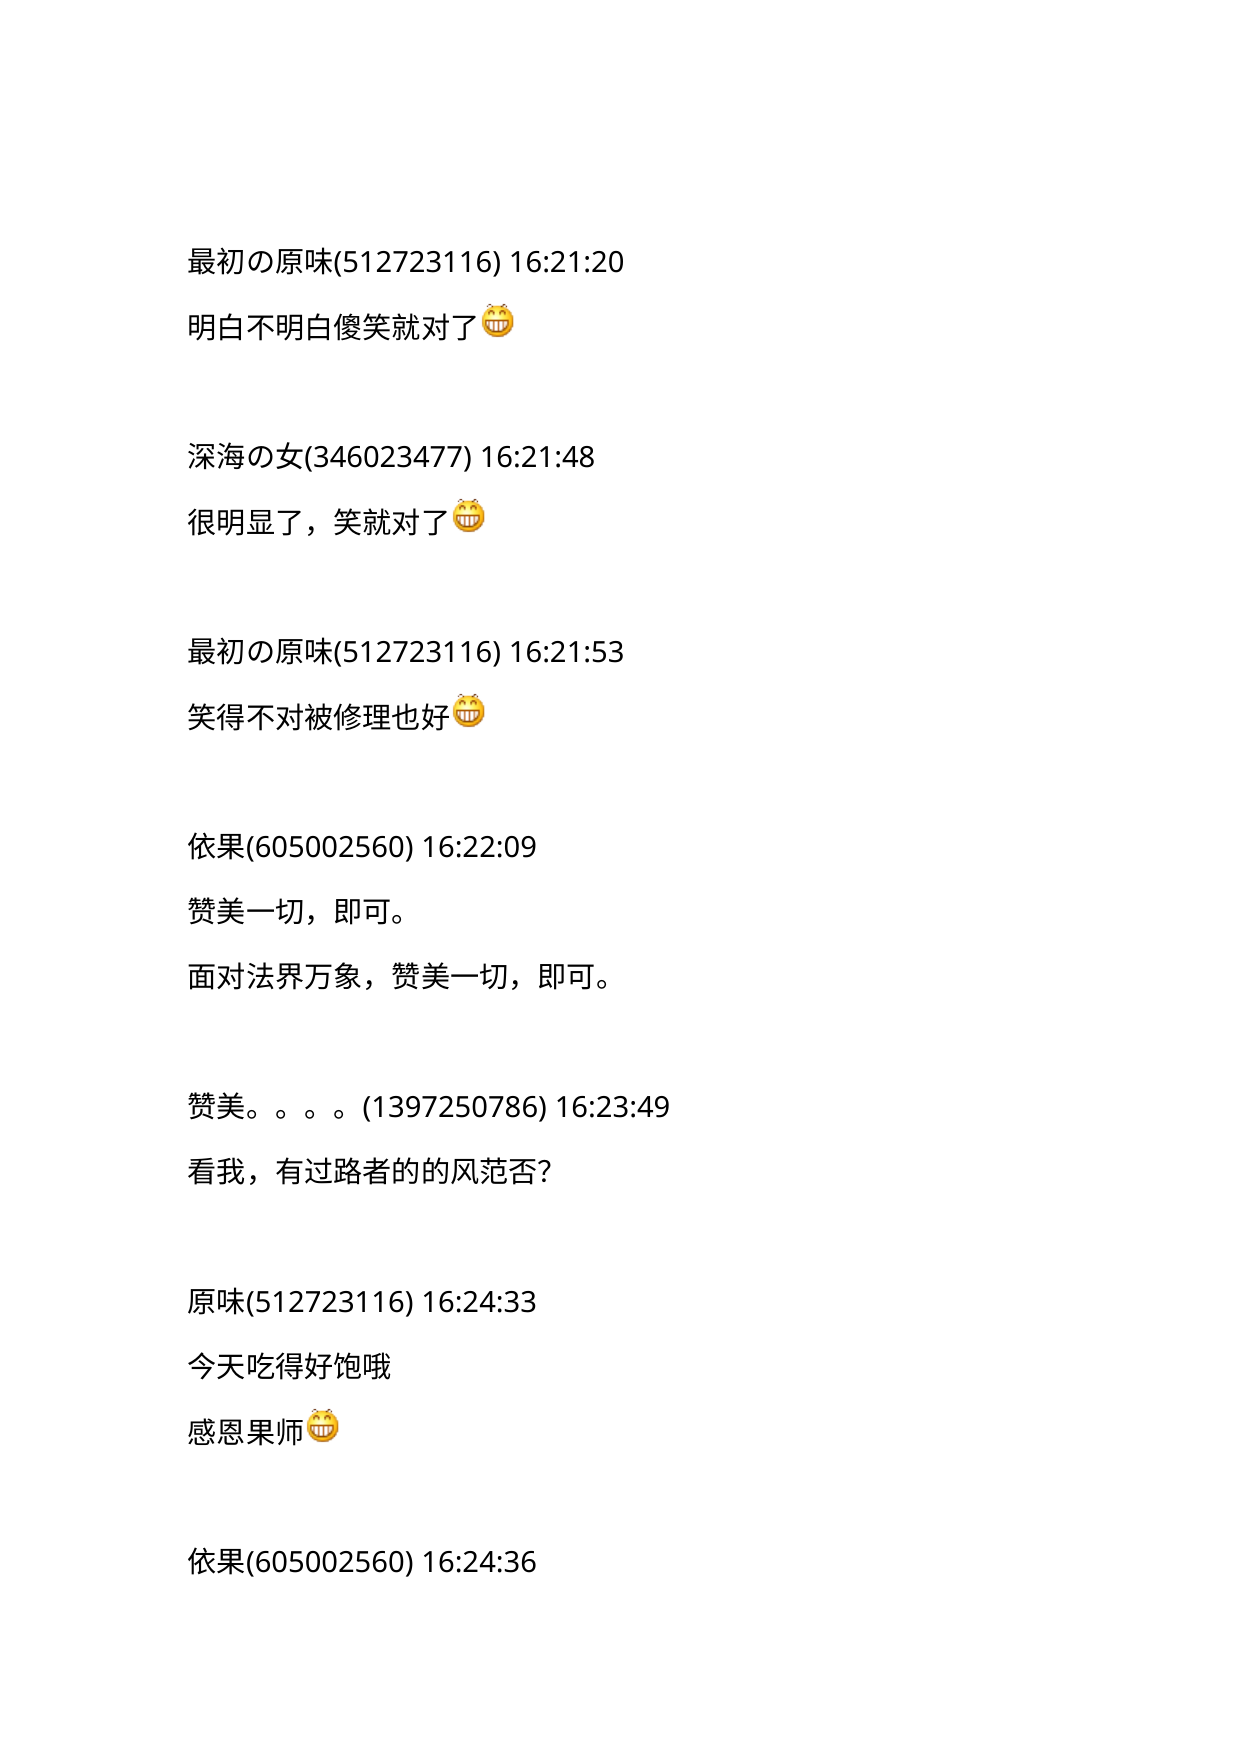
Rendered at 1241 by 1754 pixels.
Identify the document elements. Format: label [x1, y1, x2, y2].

picture [479, 301, 517, 339]
picture [450, 496, 488, 534]
text [187, 1007, 1053, 1592]
text [187, 162, 1053, 1007]
picture [450, 691, 488, 729]
picture [304, 1406, 342, 1444]
